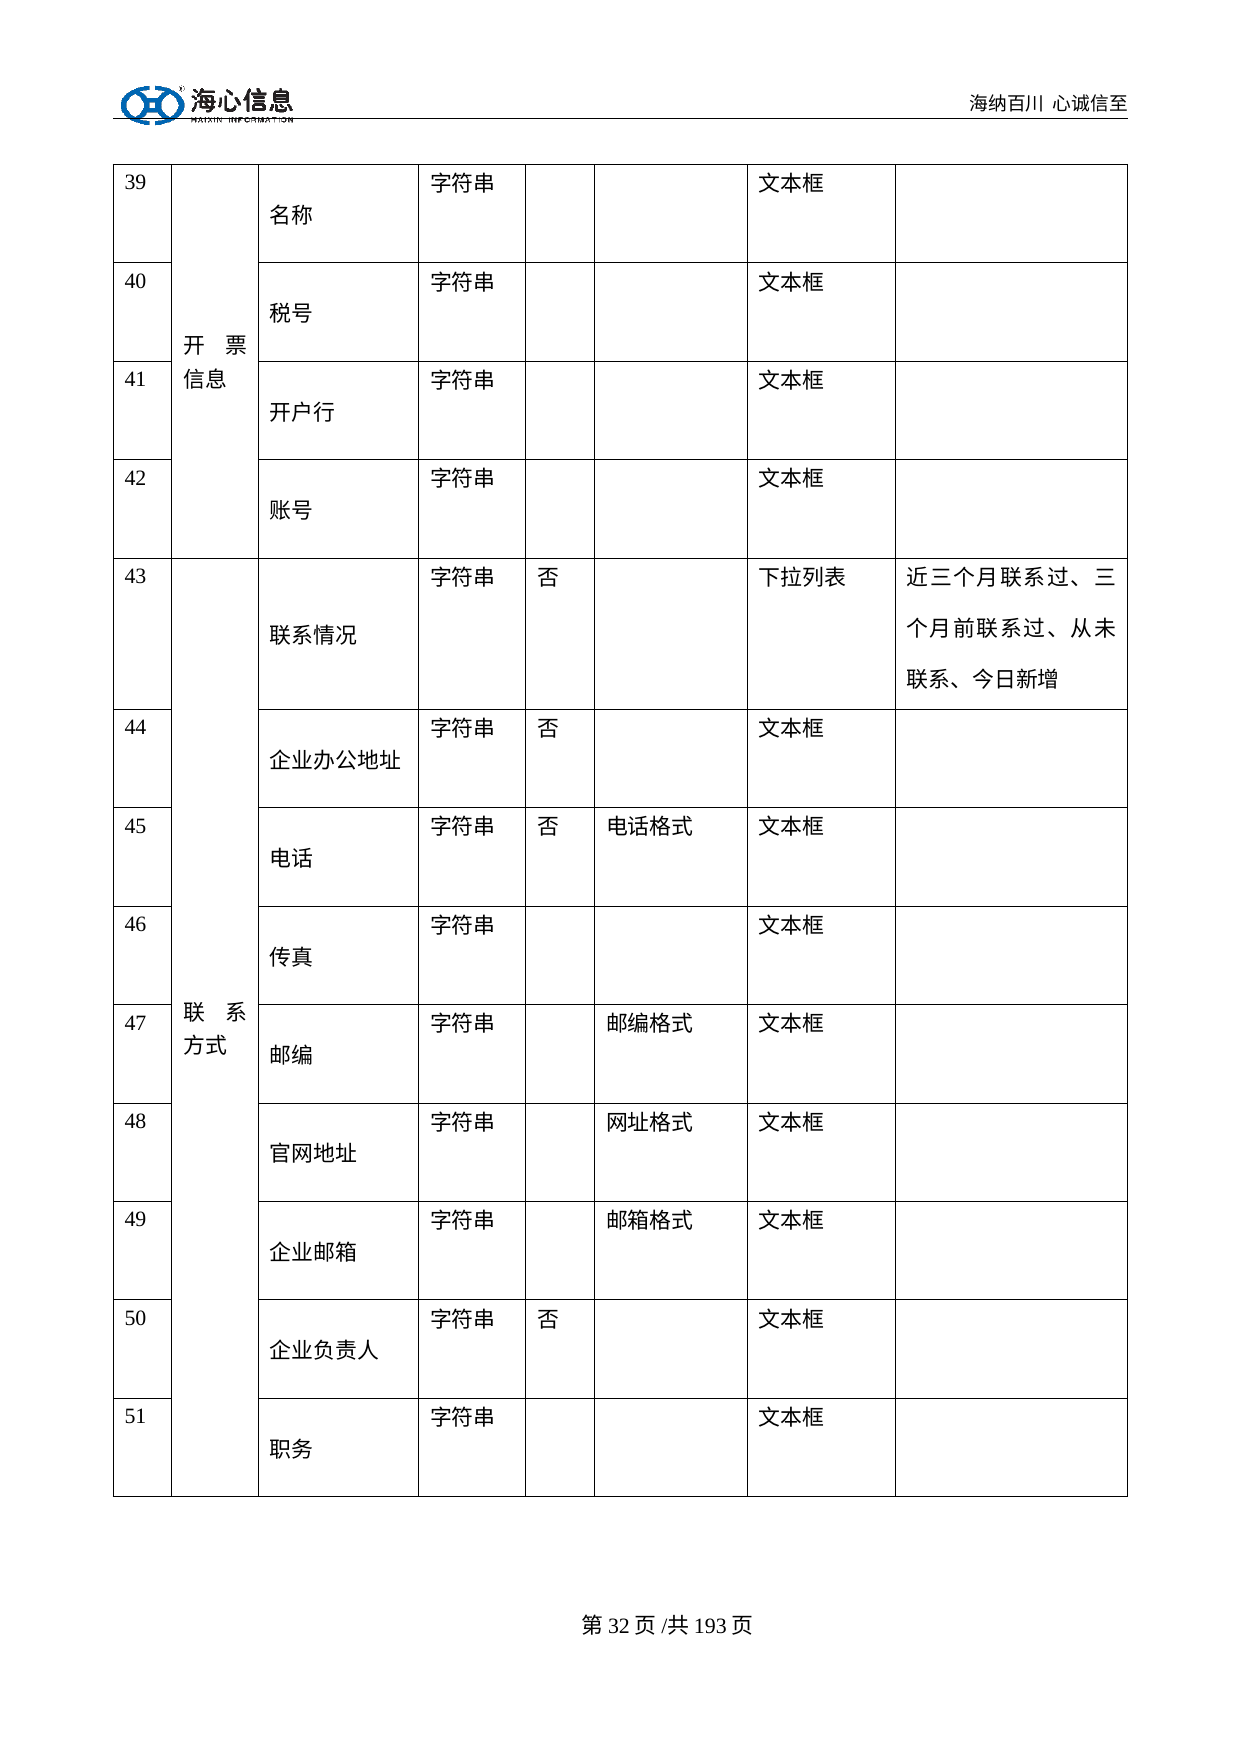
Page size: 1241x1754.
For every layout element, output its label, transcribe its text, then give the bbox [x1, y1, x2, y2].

picture [112, 78, 297, 130]
table_cell 企业负责人 [259, 1300, 418, 1398]
table_cell [114, 1104, 171, 1201]
table_cell 字符串 [419, 1005, 525, 1102]
table_cell 文本框 [748, 1399, 895, 1496]
table_cell [114, 362, 171, 459]
table_cell 文本框 [748, 263, 895, 361]
table_cell 字符串 [419, 1104, 525, 1201]
table_cell [114, 559, 171, 709]
table_cell 职务 [259, 1399, 418, 1496]
table_cell 文本框 [748, 1300, 895, 1398]
table_cell [114, 1300, 171, 1398]
table_cell [114, 1399, 171, 1496]
table_cell [595, 460, 747, 558]
table_cell [896, 1005, 1127, 1102]
table_cell [114, 1005, 171, 1102]
table_cell 传真 [259, 907, 418, 1004]
table_cell [896, 165, 1127, 262]
table_cell 邮编格式 [595, 1005, 747, 1102]
table_cell [595, 559, 747, 709]
table_cell 字符串 [419, 1399, 525, 1496]
table_cell 开票信息 [172, 165, 258, 558]
table_cell [114, 165, 171, 262]
table_cell 官网地址 [259, 1104, 418, 1201]
table_cell [896, 710, 1127, 807]
table_cell 字符串 [419, 1202, 525, 1299]
table_cell 开户行 [259, 362, 418, 459]
table_cell 电话 [259, 808, 418, 906]
table_cell [896, 263, 1127, 361]
table_cell [896, 907, 1127, 1004]
table_cell 联系情况 [259, 559, 418, 709]
table_cell [526, 165, 594, 262]
table_cell 字符串 [419, 263, 525, 361]
table_cell [114, 460, 171, 558]
table_cell 字符串 [419, 1300, 525, 1398]
table_cell 字符串 [419, 710, 525, 807]
table_cell [114, 808, 171, 906]
table_cell 文本框 [748, 808, 895, 906]
table_cell 字符串 [419, 165, 525, 262]
table_cell [526, 1104, 594, 1201]
table_cell [595, 907, 747, 1004]
table_cell 文本框 [748, 1005, 895, 1102]
table_cell [114, 710, 171, 807]
table_cell 否 [526, 808, 594, 906]
table_cell [526, 907, 594, 1004]
table_cell 字符串 [419, 362, 525, 459]
table_cell 邮编 [259, 1005, 418, 1102]
table_cell [595, 710, 747, 807]
table_cell 文本框 [748, 165, 895, 262]
table_cell [526, 1399, 594, 1496]
table_cell 字符串 [419, 808, 525, 906]
table_cell 账号 [259, 460, 418, 558]
table_cell 邮箱格式 [595, 1202, 747, 1299]
table_cell [595, 1300, 747, 1398]
table_cell 电话格式 [595, 808, 747, 906]
table_cell 名称 [259, 165, 418, 262]
table_cell [526, 1005, 594, 1102]
table_cell 企业办公地址 [259, 710, 418, 807]
table_cell 网址格式 [595, 1104, 747, 1201]
table_cell 文本框 [748, 710, 895, 807]
table_cell 近三个月联系过、三个月前联系过、从未联系、今日新增 [896, 559, 1127, 709]
table_cell [526, 1202, 594, 1299]
table_cell 文本框 [748, 1104, 895, 1201]
table_cell [896, 1202, 1127, 1299]
table_cell [595, 362, 747, 459]
table_cell [896, 1300, 1127, 1398]
table_cell 文本框 [748, 362, 895, 459]
table_cell 否 [526, 710, 594, 807]
table_cell 字符串 [419, 460, 525, 558]
table_cell [896, 362, 1127, 459]
table_cell 文本框 [748, 1202, 895, 1299]
table_cell 联系方式 [172, 559, 258, 1496]
table_cell [526, 362, 594, 459]
table_cell 税号 [259, 263, 418, 361]
table_cell [114, 1202, 171, 1299]
table_cell 企业邮箱 [259, 1202, 418, 1299]
table_cell 文本框 [748, 460, 895, 558]
table_cell [896, 1399, 1127, 1496]
table_cell 字符串 [419, 907, 525, 1004]
table_cell [526, 460, 594, 558]
table_cell 下拉列表 [748, 559, 895, 709]
table_cell [114, 263, 171, 361]
table_cell [526, 263, 594, 361]
table_cell [896, 1104, 1127, 1201]
table_cell 字符串 [419, 559, 525, 709]
table_cell [595, 165, 747, 262]
table_cell [114, 907, 171, 1004]
table_cell [896, 460, 1127, 558]
table_cell [896, 808, 1127, 906]
table_cell 文本框 [748, 907, 895, 1004]
table_cell 否 [526, 1300, 594, 1398]
table_cell [595, 1399, 747, 1496]
table_cell 否 [526, 559, 594, 709]
table_cell [595, 263, 747, 361]
